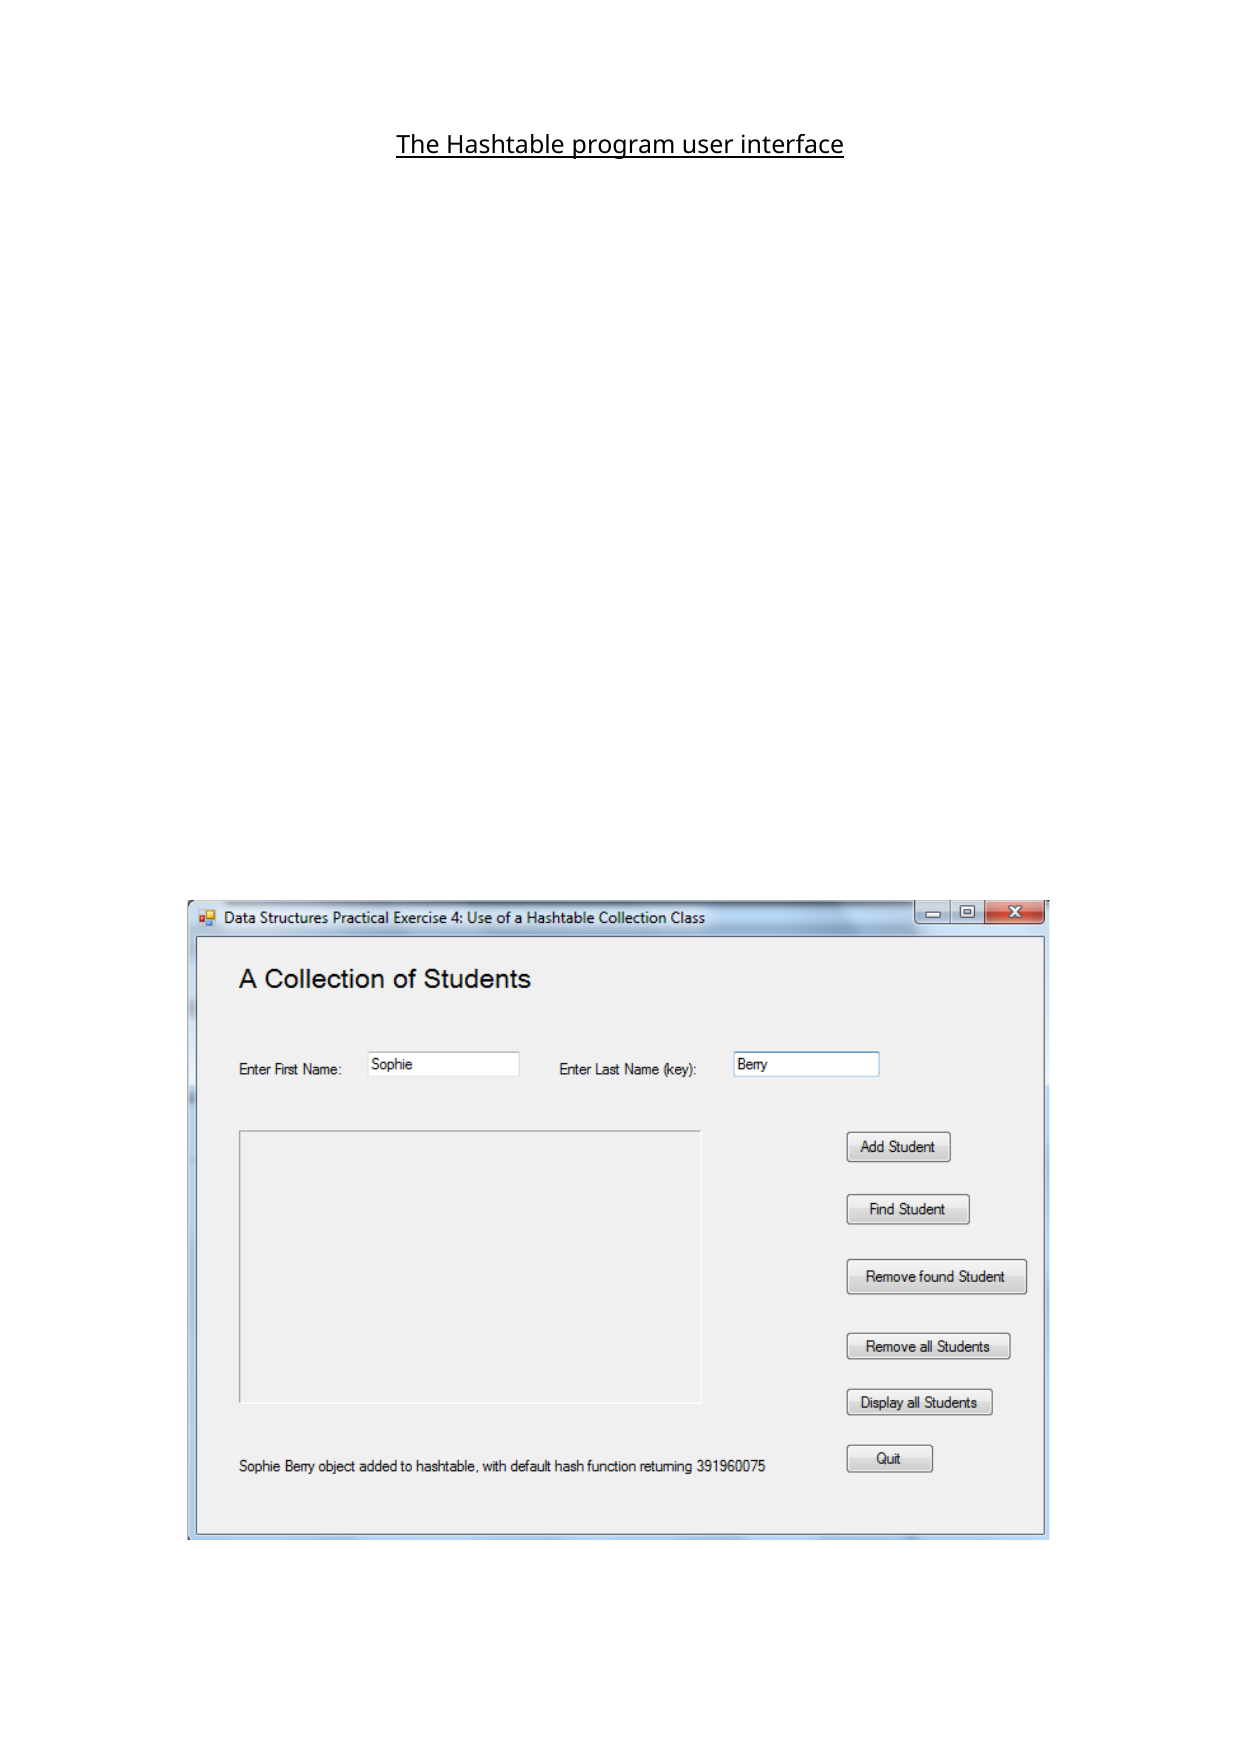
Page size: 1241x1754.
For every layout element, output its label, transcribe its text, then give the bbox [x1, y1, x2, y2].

picture [187, 900, 1050, 1540]
text The Hashtable program user interface [187, 127, 1053, 161]
